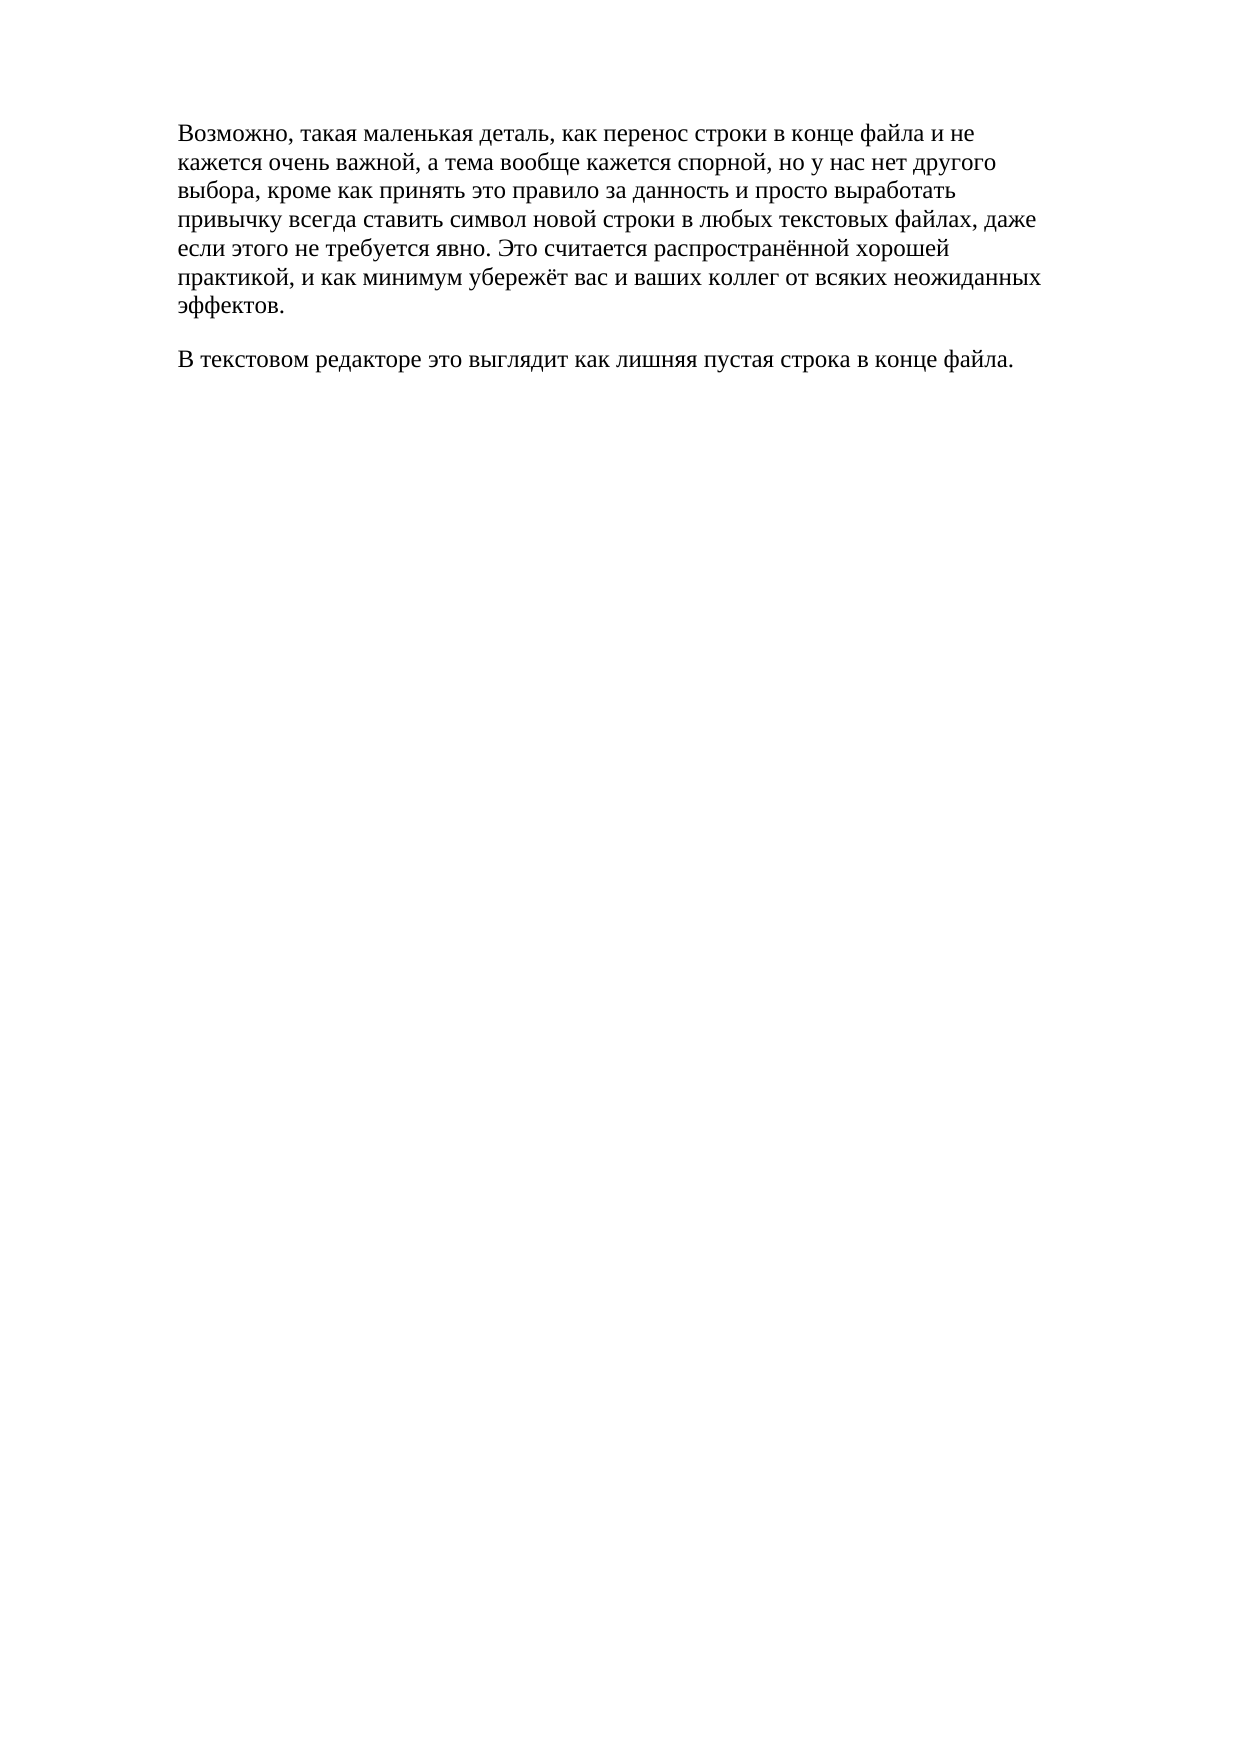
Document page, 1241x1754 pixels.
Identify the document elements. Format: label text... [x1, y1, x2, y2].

text Возможно, такая маленькая деталь, как перенос строки в конце файла и не кажется очень важной, а тема вообще кажется спорной, но у нас нет другого выбора, кроме как принять это правило за данность и просто выработать привычку всегда ставить символ новой строки в любых текстовых файлах, даже если этого не требуется явно. Это считается распространённой хорошей практикой, и как минимум убережёт вас и ваших коллег от всяких неожиданных эффектов. [177, 118, 1058, 319]
text В текстовом редакторе это выглядит как лишняя пустая строка в конце файла. [177, 344, 1058, 373]
